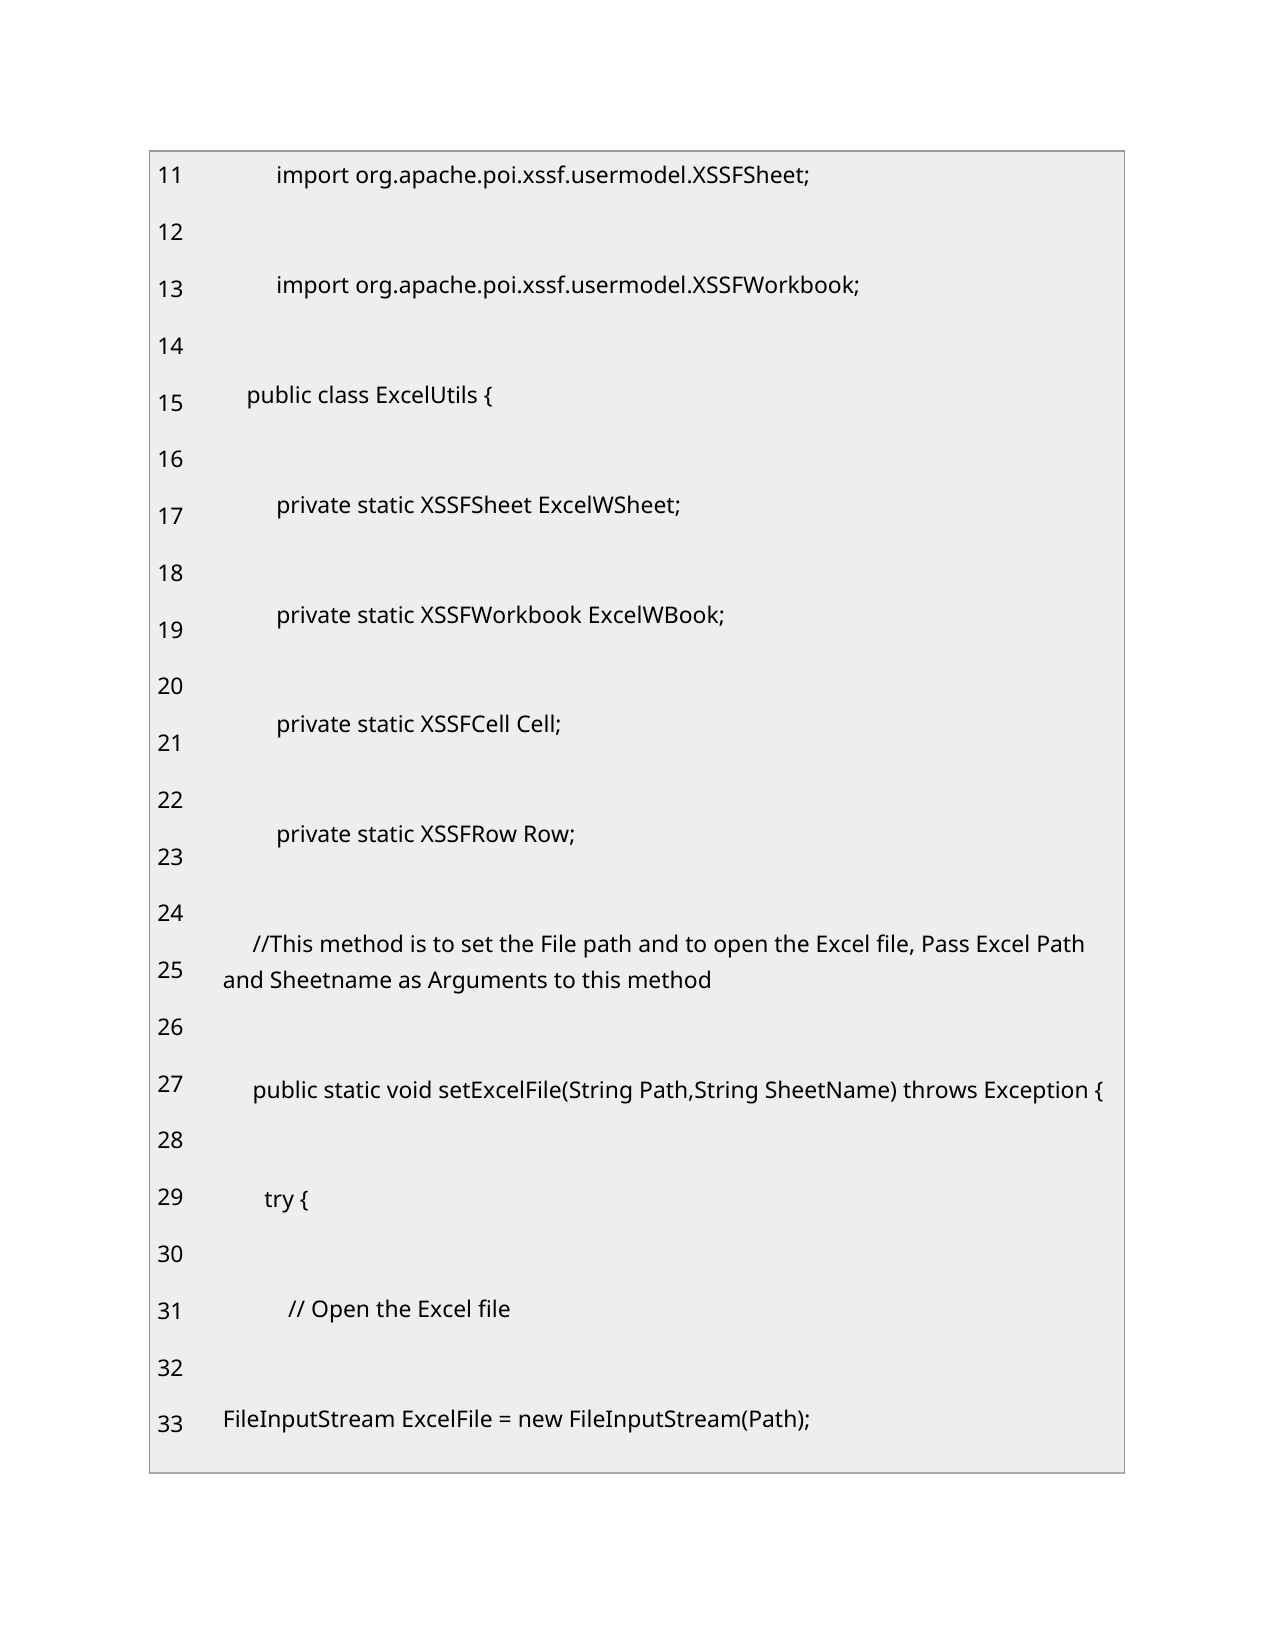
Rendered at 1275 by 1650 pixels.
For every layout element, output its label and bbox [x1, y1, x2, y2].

table_header [215, 152, 1124, 1472]
table_header [150, 152, 215, 1472]
